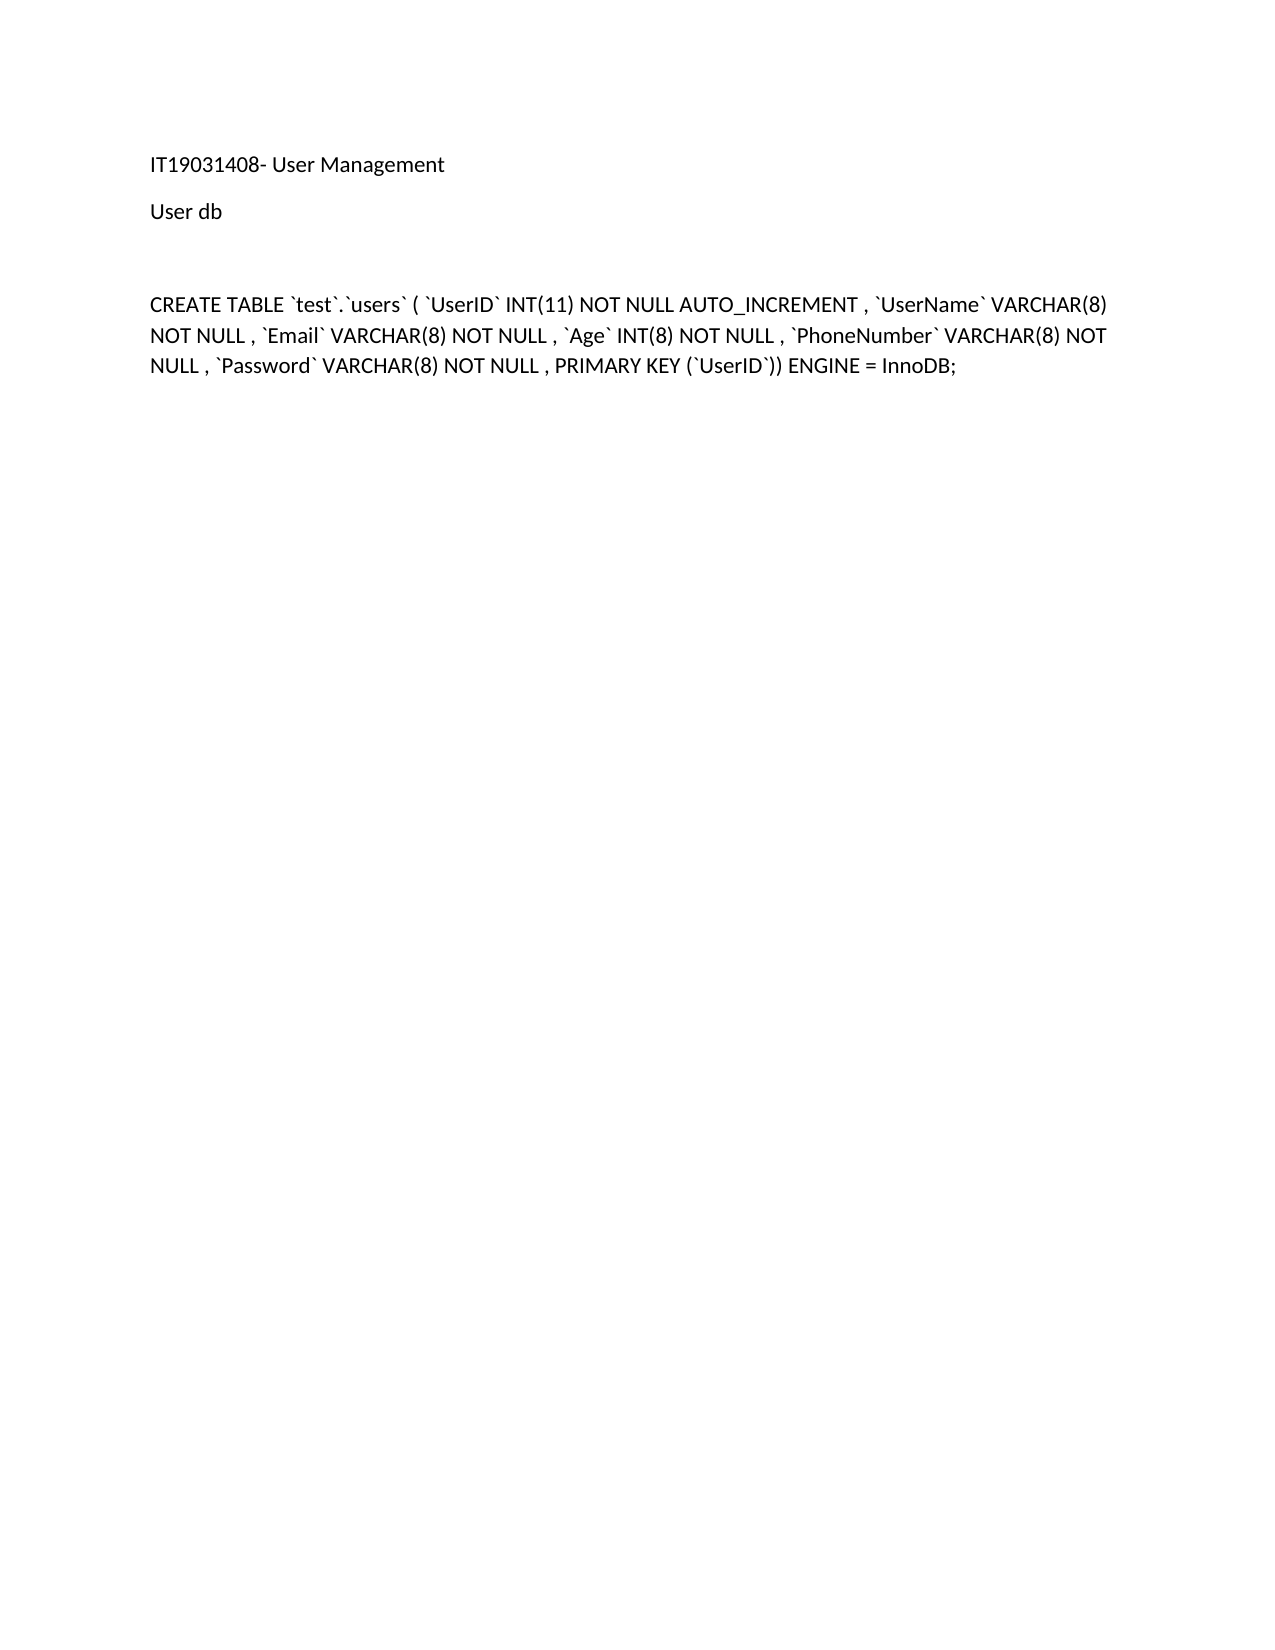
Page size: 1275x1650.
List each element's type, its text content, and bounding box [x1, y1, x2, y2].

text IT19031408- User Management [150, 150, 1125, 178]
text CREATE TABLE `test`.`users` ( `UserID` INT(11) NOT NULL AUTO_INCREMENT , `UserName` VARCHAR(8) NOT NULL , `Email` VARCHAR(8) NOT NULL , `Age` INT(8) NOT NULL , `PhoneNumber` VARCHAR(8) NOT NULL , `Password` VARCHAR(8) NOT NULL , PRIMARY KEY (`UserID`)) ENGINE = InnoDB; [150, 291, 1125, 379]
text User db [150, 197, 1125, 225]
